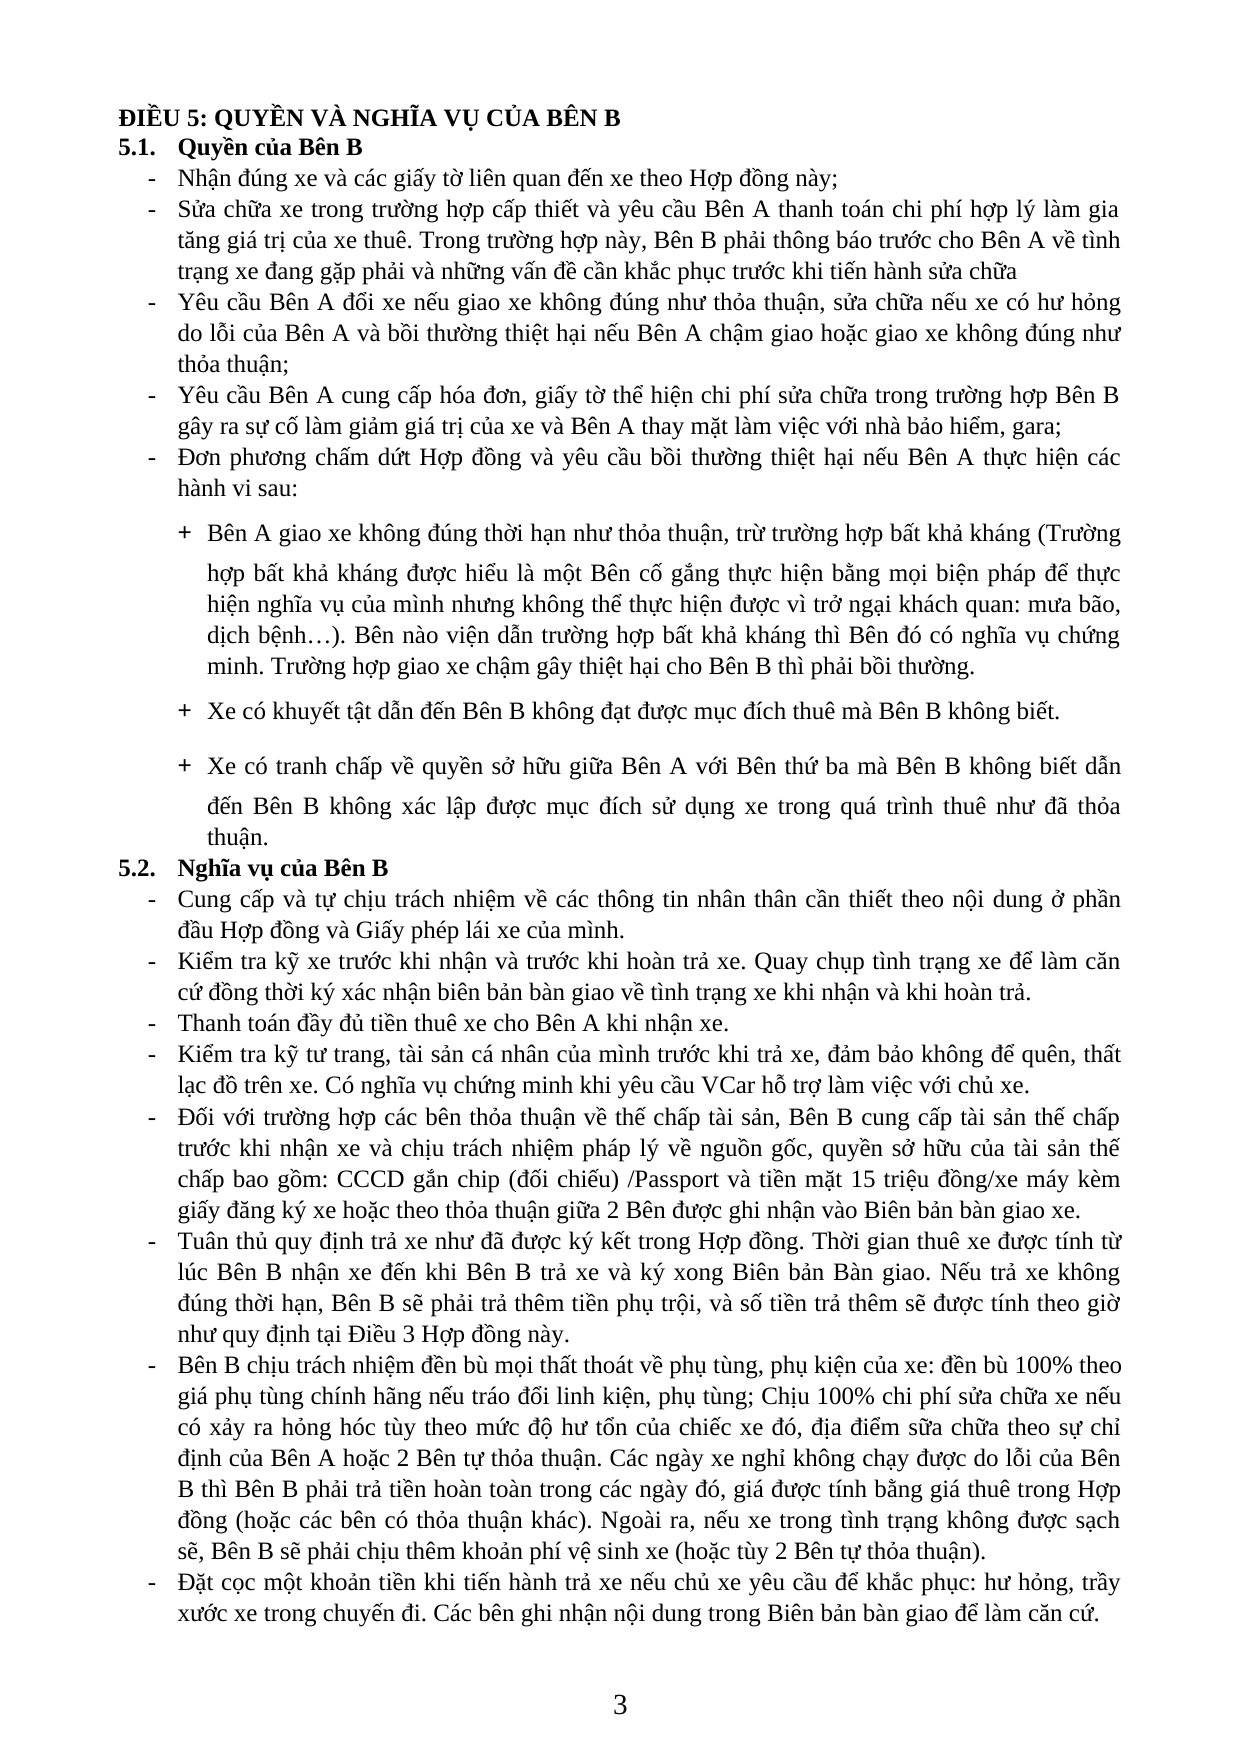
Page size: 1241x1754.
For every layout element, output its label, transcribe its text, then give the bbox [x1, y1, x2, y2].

list Xe có tranh chấp về quyền sở hữu giữa Bên A với Bên thứ ba mà Bên B không biết dẫn đến Bên B không xác lập được mục đích sử dụng xe trong quá trình thuê như đã thỏa thuận. [177, 738, 1122, 851]
list Quyền của Bên B [118, 132, 1122, 161]
list Thanh toán đầy đủ tiền thuê xe cho Bên A khi nhận xe. [148, 1008, 1122, 1037]
list Nghĩa vụ của Bên B [118, 853, 1122, 882]
list Đối với trường hợp các bên thỏa thuận về thế chấp tài sản, Bên B cung cấp tài sản thế chấp trước khi nhận xe và chịu trách nhiệm pháp lý về nguồn gốc, quyền sở hữu của tài sản thế chấp bao gồm: CCCD gắn chip (đối chiếu) /Passport và tiền mặt 15 triệu đồng/xe máy kèm giấy đăng ký xe hoặc theo thỏa thuận giữa 2 Bên được ghi nhận vào Biên bản bàn giao xe. [148, 1102, 1122, 1223]
list Yêu cầu Bên A cung cấp hóa đơn, giấy tờ thể hiện chi phí sửa chữa trong trường hợp Bên B gây ra sự cố làm giảm giá trị của xe và Bên A thay mặt làm việc với nhà bảo hiểm, gara; [148, 380, 1122, 440]
list Cung cấp và tự chịu trách nhiệm về các thông tin nhân thân cần thiết theo nội dung ở phần đầu Hợp đồng và Giấy phép lái xe của mình. [148, 884, 1122, 944]
list Bên A giao xe không đúng thời hạn như thỏa thuận, trừ trường hợp bất khả kháng (Trường hợp bất khả kháng được hiểu là một Bên cố gắng thực hiện bằng mọi biện pháp để thực hiện nghĩa vụ của mình nhưng không thể thực hiện được vì trở ngại khách quan: mưa bão, dịch bệnh…). Bên nào viện dẫn trường hợp bất khả kháng thì Bên đó có nghĩa vụ chứng minh. Trường hợp giao xe chậm gây thiệt hại cho Bên B thì phải bồi thường. [177, 504, 1122, 680]
list Xe có khuyết tật dẫn đến Bên B không đạt được mục đích thuê mà Bên B không biết. [177, 682, 1122, 733]
list Kiểm tra kỹ tư trang, tài sản cá nhân của mình trước khi trả xe, đảm bảo không để quên, thất lạc đồ trên xe. Có nghĩa vụ chứng minh khi yêu cầu VCar hỗ trợ làm việc với chủ xe. [148, 1039, 1122, 1099]
list Kiểm tra kỹ xe trước khi nhận và trước khi hoàn trả xe. Quay chụp tình trạng xe để làm căn cứ đồng thời ký xác nhận biên bản bàn giao về tình trạng xe khi nhận và khi hoàn trả. [148, 946, 1122, 1006]
list Đặt cọc một khoản tiền khi tiến hành trả xe nếu chủ xe yêu cầu để khắc phục: hư hỏng, trầy xước xe trong chuyến đi. Các bên ghi nhận nội dung trong Biên bản bàn giao để làm căn cứ. [148, 1567, 1122, 1627]
list Đơn phương chấm dứt Hợp đồng và yêu cầu bồi thường thiệt hại nếu Bên A thực hiện các hành vi sau: [148, 442, 1122, 502]
list Bên B chịu trách nhiệm đền bù mọi thất thoát về phụ tùng, phụ kiện của xe: đền bù 100% theo giá phụ tùng chính hãng nếu tráo đổi linh kiện, phụ tùng; Chịu 100% chi phí sửa chữa xe nếu có xảy ra hỏng hóc tùy theo mức độ hư tổn của chiếc xe đó, địa điểm sữa chữa theo sự chỉ định của Bên A hoặc 2 Bên tự thỏa thuận. Các ngày xe nghỉ không chạy được do lỗi của Bên B thì Bên B phải trả tiền hoàn toàn trong các ngày đó, giá được tính bằng giá thuê trong Hợp đồng (hoặc các bên có thỏa thuận khác). Ngoài ra, nếu xe trong tình trạng không được sạch sẽ, Bên B sẽ phải chịu thêm khoản phí vệ sinh xe (hoặc tùy 2 Bên tự thỏa thuận). [148, 1350, 1122, 1565]
list Sửa chữa xe trong trường hợp cấp thiết và yêu cầu Bên A thanh toán chi phí hợp lý làm gia tăng giá trị của xe thuê. Trong trường hợp này, Bên B phải thông báo trước cho Bên A về tình trạng xe đang gặp phải và những vấn đề cần khắc phục trước khi tiến hành sửa chữa [148, 194, 1122, 285]
list Nhận đúng xe và các giấy tờ liên quan đến xe theo Hợp đồng này; [148, 163, 1122, 192]
text ĐIỀU 5: QUYỀN VÀ NGHĨA VỤ CỦA BÊN B [118, 103, 1122, 132]
list Tuân thủ quy định trả xe như đã được ký kết trong Hợp đồng. Thời gian thuê xe được tính từ lúc Bên B nhận xe đến khi Bên B trả xe và ký xong Biên bản Bàn giao. Nếu trả xe không đúng thời hạn, Bên B sẽ phải trả thêm tiền phụ trội, và số tiền trả thêm sẽ được tính theo giờ như quy định tại Điều 3 Hợp đồng này. [148, 1226, 1122, 1348]
list Yêu cầu Bên A đổi xe nếu giao xe không đúng như thỏa thuận, sửa chữa nếu xe có hư hỏng do lỗi của Bên A và bồi thường thiệt hại nếu Bên A chậm giao hoặc giao xe không đúng như thỏa thuận; [148, 287, 1122, 378]
